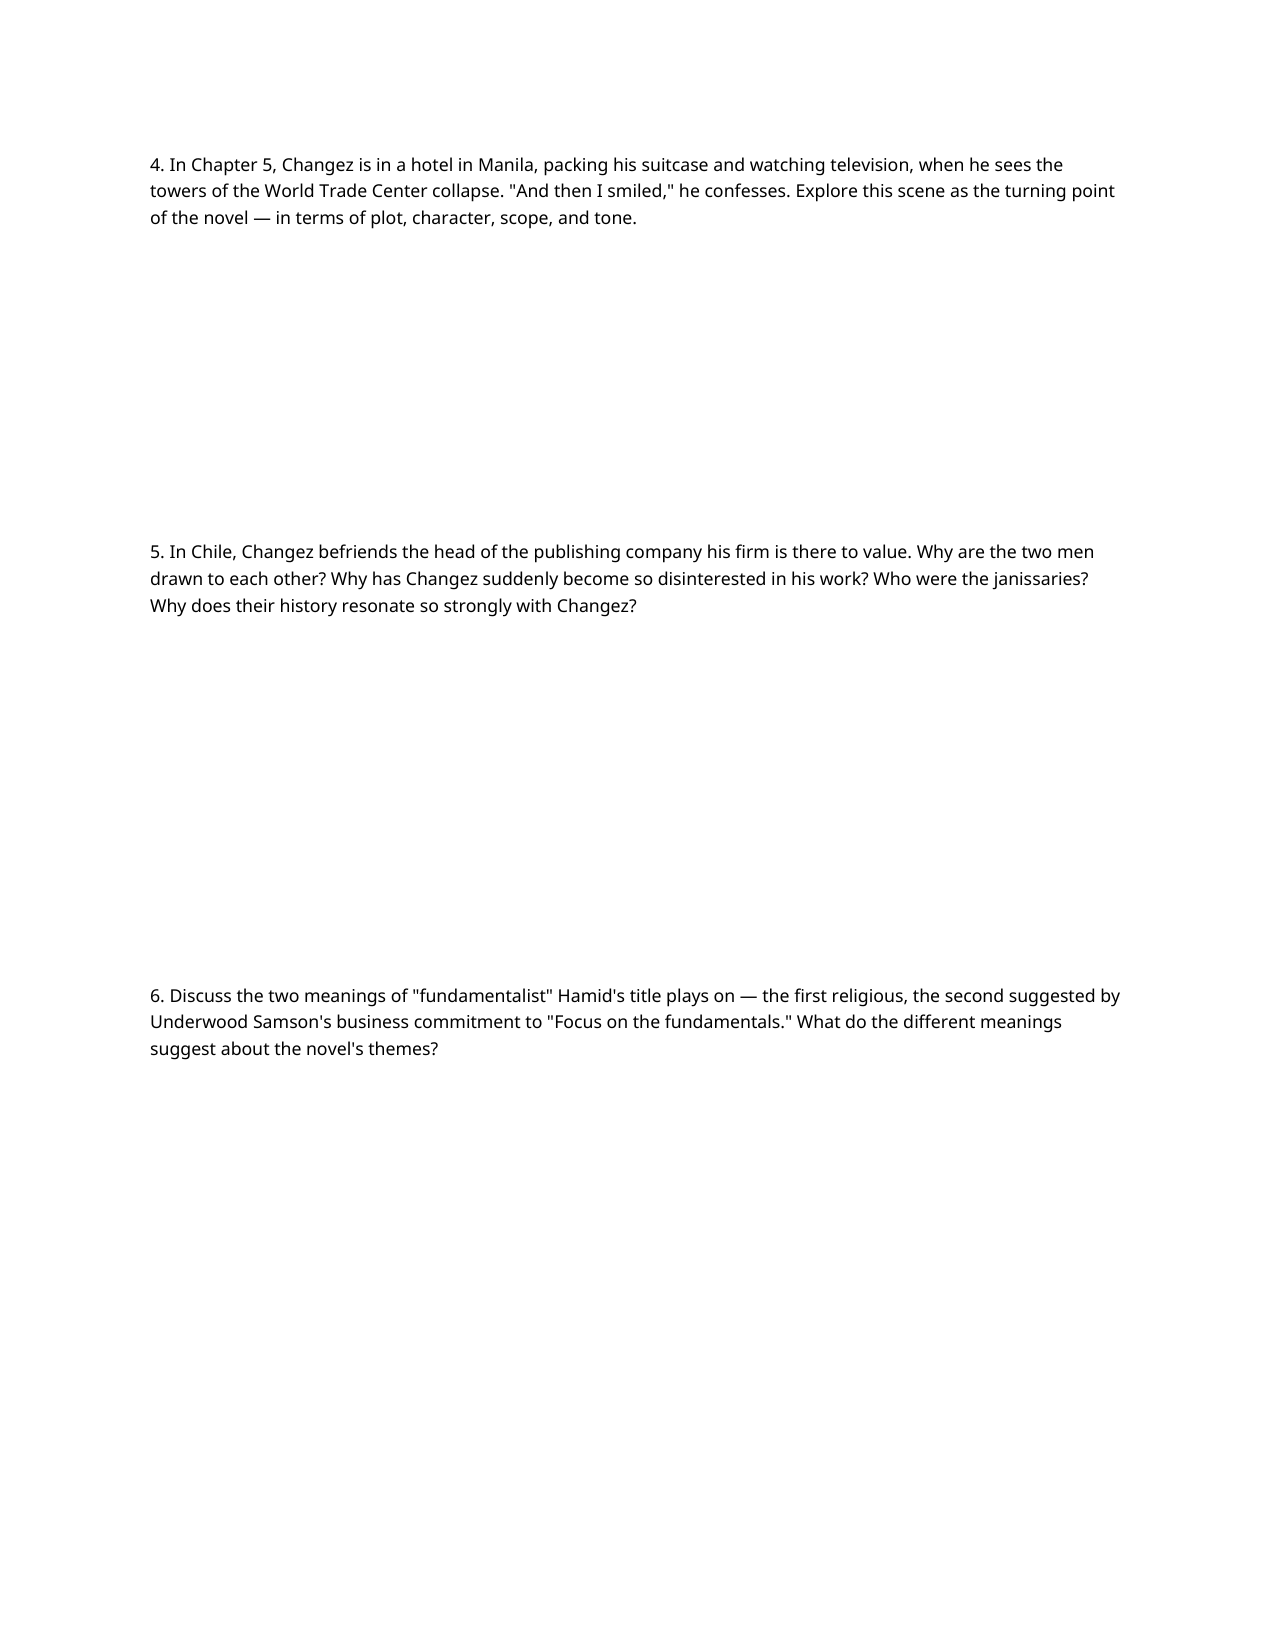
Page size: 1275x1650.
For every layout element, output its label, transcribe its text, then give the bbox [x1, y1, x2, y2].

text 4. In Chapter 5, Changez is in a hotel in Manila, packing his suitcase and watching television, when he sees the towers of the World Trade Center collapse. "And then I smiled," he confesses. Explore this scene as the turning point of the novel — in terms of plot, character, scope, and tone. [150, 150, 1125, 230]
text 5. In Chile, Changez befriends the head of the publishing company his firm is there to value. Why are the two men drawn to each other? Why has Changez suddenly become so disinterested in his work? Who were the janissaries? Why does their history resonate so strongly with Changez? [150, 537, 1125, 617]
text 6. Discuss the two meanings of "fundamentalist" Hamid's title plays on — the first religious, the second suggested by Underwood Samson's business commitment to "Focus on the fundamentals." What do the different meanings suggest about the novel's themes? [150, 981, 1125, 1060]
